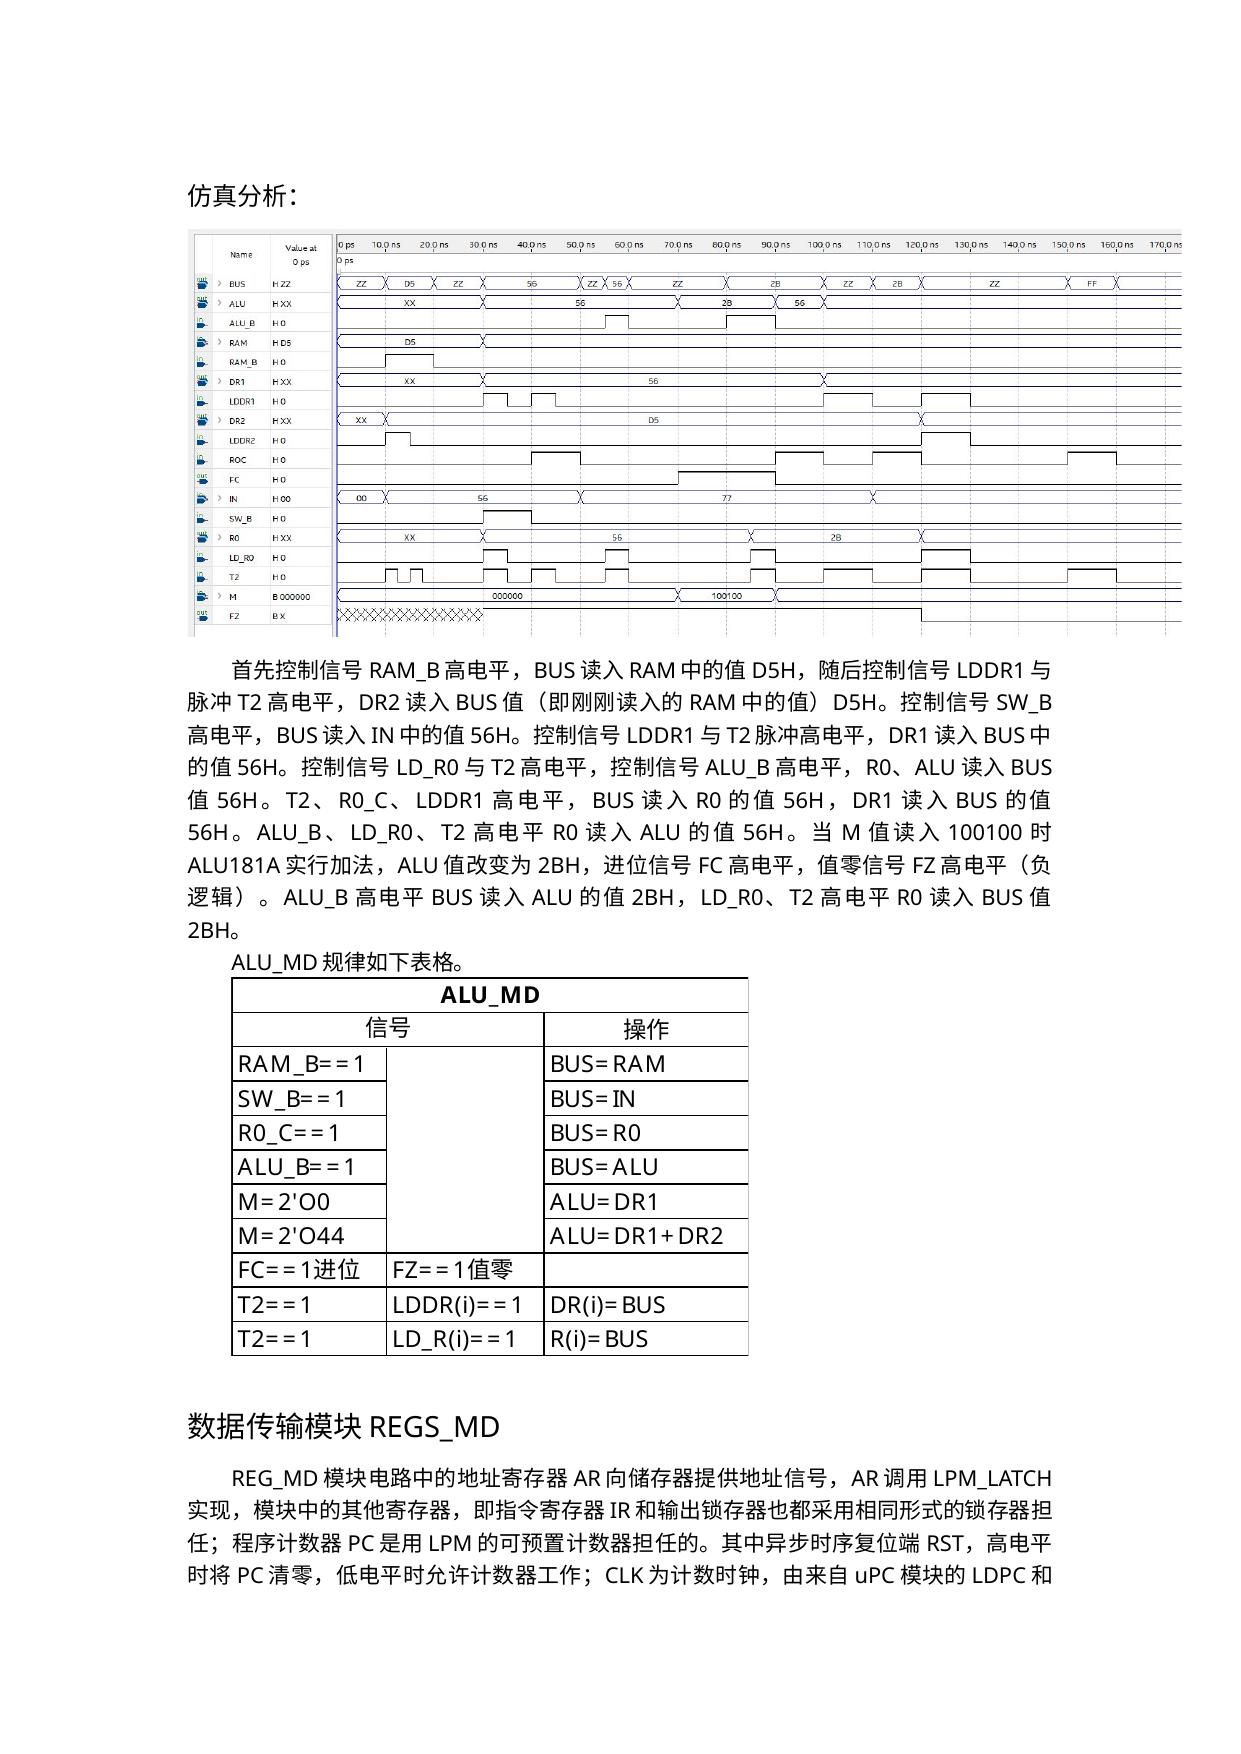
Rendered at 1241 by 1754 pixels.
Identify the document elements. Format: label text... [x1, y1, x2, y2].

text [187, 1461, 1053, 1591]
subtitle 仿真分析： [187, 162, 1053, 227]
picture [187, 229, 1182, 637]
subtitle 数据传输模块REGS_MD [187, 1392, 1053, 1457]
text ALU_MD规律如下表格。 [187, 945, 1053, 977]
text 首先控制信号RAM_B高电平，BUS读入RAM中的值D5H，随后控制信号LDDR1与脉冲T2高电平，DR2读入BUS值（即刚刚读入的RAM中的值）D5H。控制信号SW_B高电平，BUS读入IN中的值56H。控制信号LDDR1与T2脉冲高电平，DR1读入BUS中的值56H。控制信号LD_R0与T2高电平，控制信号ALU_B高电平，R0、ALU读入BUS值56H。T2、R0_C、LDDR1高电平，BUS读入R0的值56H，DR1读入BUS的值56H。ALU_B、LD_R0、T2高电平R0读入ALU的值56H。当M值读入100100时ALU181A实行加法，ALU值改变为2BH，进位信号FC高电平，值零信号FZ高电平（负逻辑）。ALU_B高电平BUS读入ALU的值2BH，LD_R0、T2高电平R0读入BUS值2BH。 [187, 652, 1053, 945]
